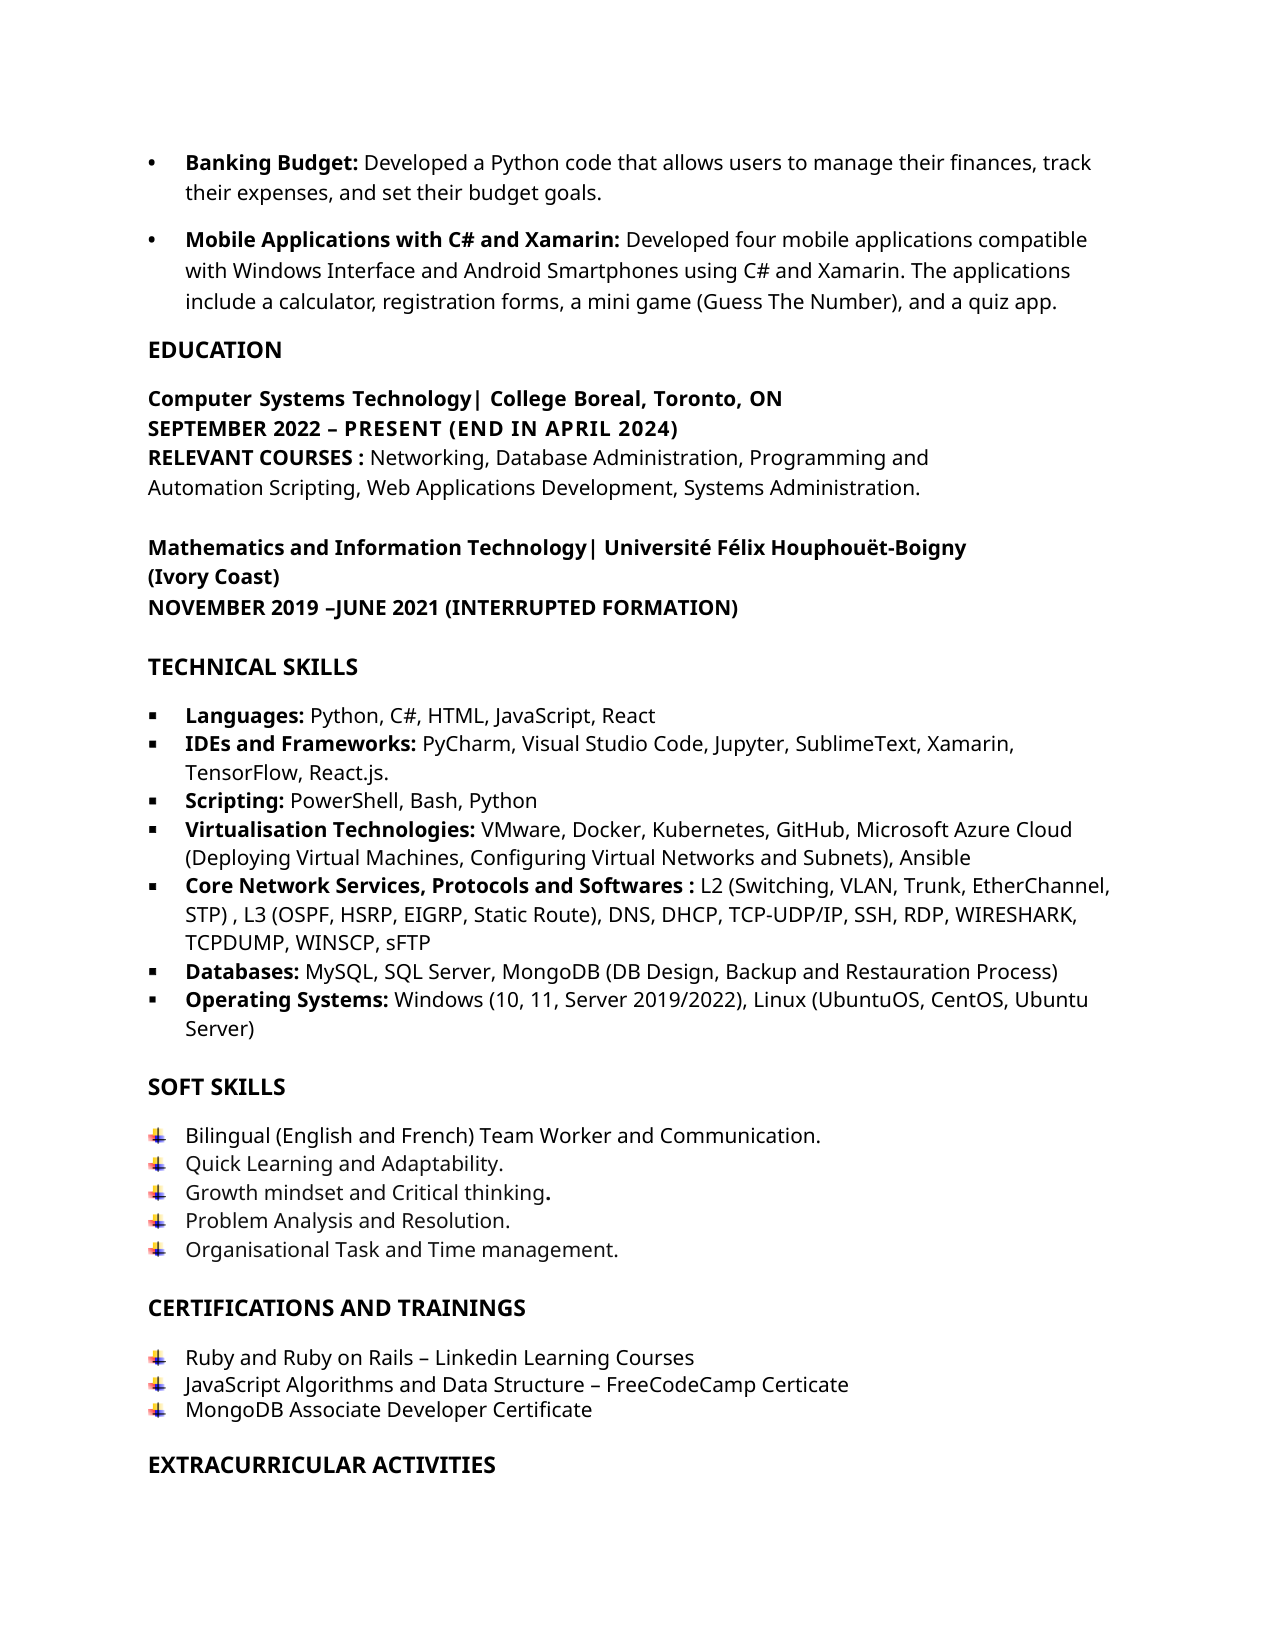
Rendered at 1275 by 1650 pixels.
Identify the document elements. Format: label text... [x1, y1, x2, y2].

picture [148, 1183, 166, 1201]
list Scripting: PowerShell, Bash, Python [148, 786, 1127, 815]
list Operating Systems: Windows (10, 11, Server 2019/2022), Linux (UbuntuOS, CentOS, Ubuntu Server) [148, 985, 1127, 1042]
picture [148, 1212, 166, 1229]
list MongoDB Associate Developer Certificate [148, 1397, 1127, 1423]
list Virtualisation Technologies: VMware, Docker, Kubernetes, GitHub, Microsoft Azure Cloud (Deploying Virtual Machines, Configuring Virtual Networks and Subnets), Ansible [148, 815, 1127, 872]
list Core Network Services, Protocols and Softwares : L2 (Switching, VLAN, Trunk, EtherChannel, STP) , L3 (OSPF, HSRP, EIGRP, Static Route), DNS, DHCP, TCP-UDP/IP, SSH, RDP, WIRESHARK, TCPDUMP, WINSCP, sFTP [148, 872, 1127, 957]
text EDUCATION [148, 334, 1127, 365]
text RELEVANT COURSES : Networking, Database Administration, Programming and Automation Scripting, Web Applications Development, Systems Administration. [148, 443, 1008, 501]
picture [148, 1240, 166, 1257]
list Languages: Python, C#, HTML, JavaScript, React [148, 701, 1127, 729]
list IDEs and Frameworks: PyCharm, Visual Studio Code, Jupyter, SublimeText, Xamarin, TensorFlow, React.js. [148, 729, 1127, 786]
picture [148, 1155, 166, 1172]
list Bilingual (English and French) Team Worker and Communication. [148, 1121, 1127, 1149]
text Mathematics and Information Technology| Université Félix Houphouët-Boigny (Ivory Coast) [148, 533, 1008, 591]
text EXTRACURRICULAR ACTIVITIES [148, 1449, 1127, 1480]
picture [148, 1348, 166, 1366]
list Banking Budget: Developed a Python code that allows users to manage their finances, track their expenses, and set their budget goals. [148, 148, 1127, 207]
list Organisational Task and Time management. [148, 1235, 1127, 1263]
text SOFT SKILLS [148, 1071, 1127, 1102]
subtitle SEPTEMBER 2022 – PRESENT (END IN APRIL 2024) [148, 414, 1127, 442]
list Problem Analysis and Resolution. [148, 1206, 1127, 1235]
text CERTIFICATIONS AND TRAININGS [148, 1292, 1127, 1324]
list Quick Learning and Adaptability. [148, 1149, 1127, 1178]
list Ruby and Ruby on Rails – Linkedin Learning Courses [148, 1343, 1127, 1371]
text TECHNICAL SKILLS [148, 651, 1127, 682]
picture [148, 1401, 166, 1418]
list Mobile Applications with C# and Xamarin: Developed four mobile applications compatible with Windows Interface and Android Smartphones using C# and Xamarin. The applications include a calculator, registration forms, a mini game (Guess The Number), and a quiz app. [148, 226, 1127, 315]
list Databases: MySQL, SQL Server, MongoDB (DB Design, Backup and Restauration Process) [148, 957, 1127, 985]
list JavaScript Algorithms and Data Structure – FreeCodeCamp Certicate [148, 1371, 1127, 1397]
list Growth mindset and Critical thinking. [148, 1178, 1127, 1206]
picture [148, 1126, 166, 1144]
subtitle NOVEMBER 2019 –JUNE 2021 (INTERRUPTED FORMATION) [148, 593, 1127, 621]
subtitle Computer Systems Technology| College Boreal, Toronto, ON [148, 384, 1127, 413]
picture [148, 1375, 166, 1392]
